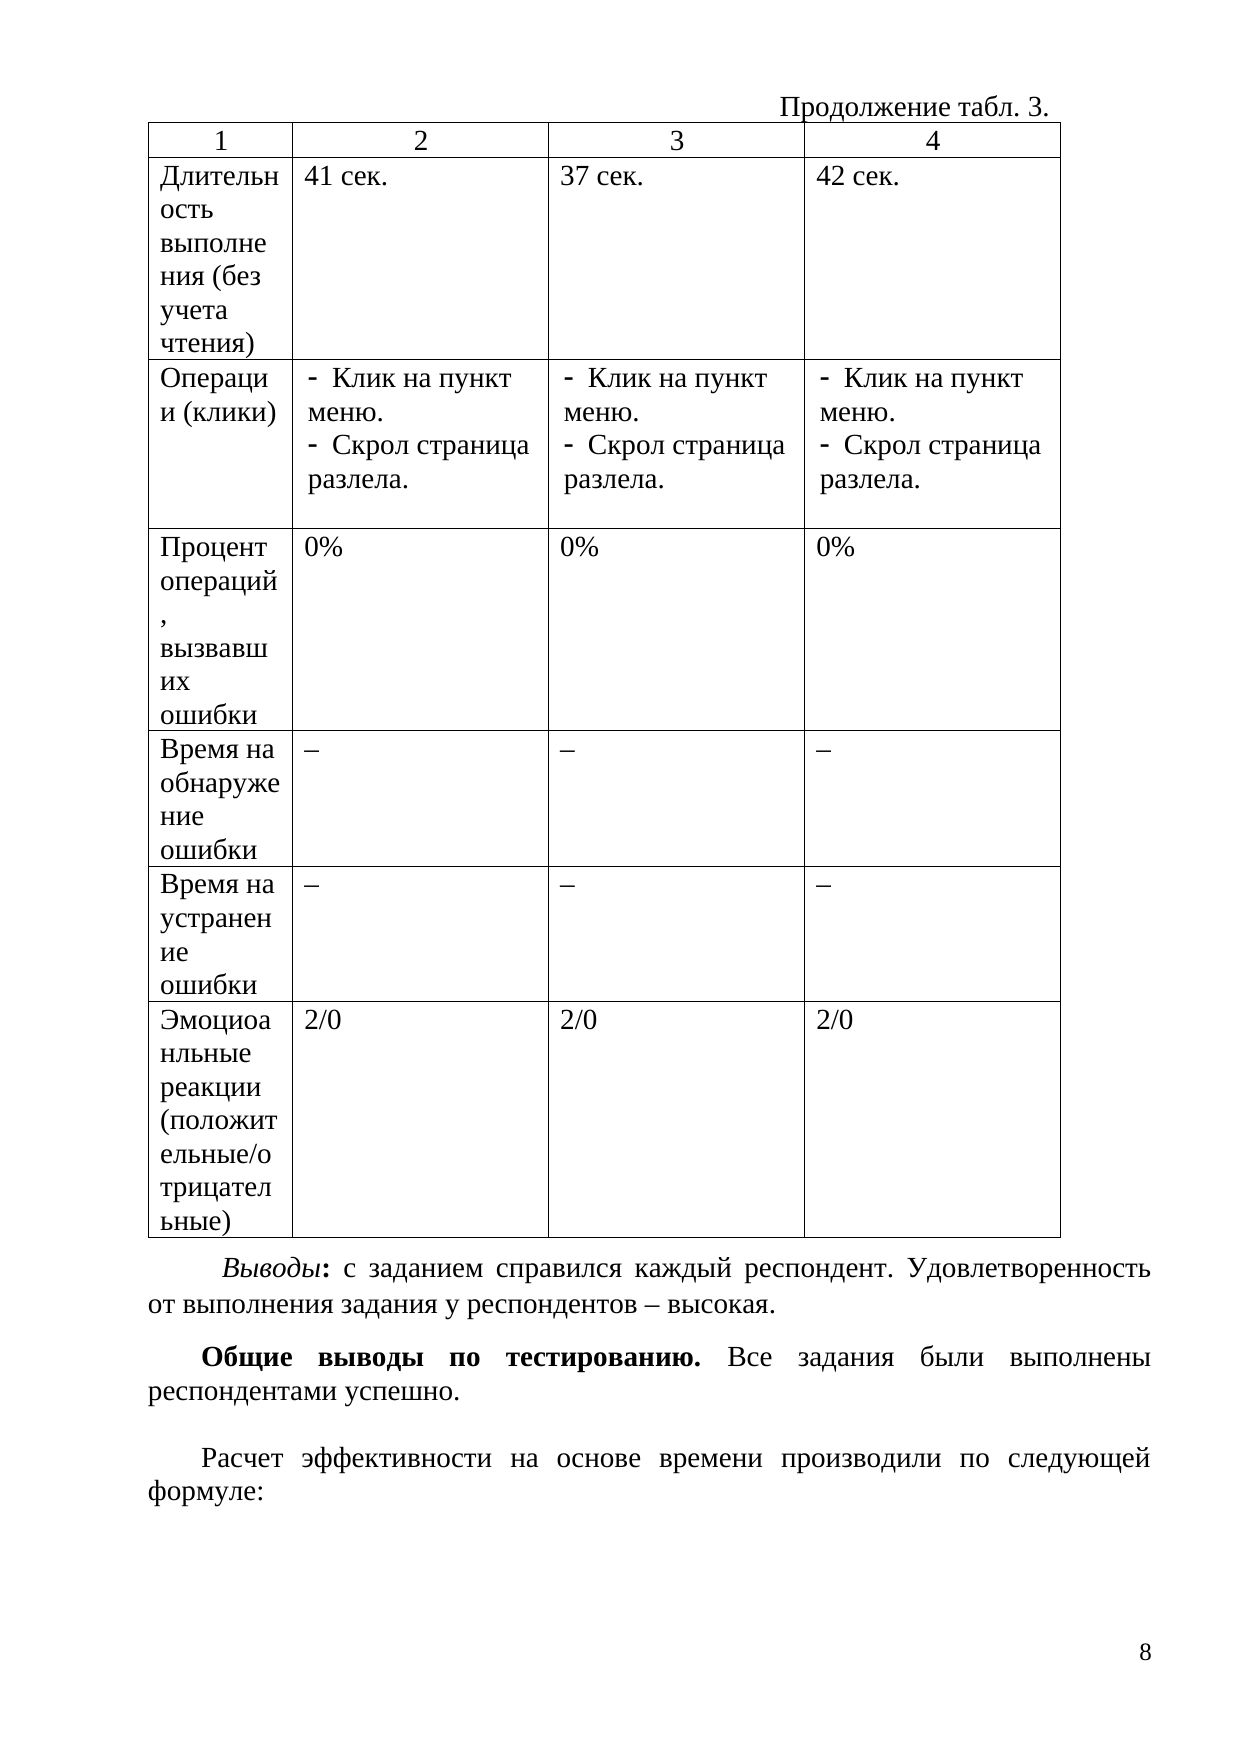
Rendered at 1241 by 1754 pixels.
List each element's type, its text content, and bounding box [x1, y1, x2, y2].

table_cell 0% [549, 529, 804, 730]
table_cell 2/0 [549, 1002, 804, 1237]
table_cell 0% [805, 529, 1060, 730]
table_cell 1 [149, 123, 292, 157]
text Выводы: с заданием справился каждый респондент. Удовлетворенность от выполнения задания у респондентов – высокая. [148, 1250, 1152, 1320]
table_cell Время на устранение ошибки [149, 867, 292, 1001]
table_cell Время на обнаружение ошибки [149, 731, 292, 866]
table_cell Процент операций, вызвавших ошибки [149, 529, 292, 730]
table_cell Длительность выполнения (без учета чтения) [149, 158, 292, 359]
table_cell Клик на пункт меню. Скрол страница разлела. [549, 360, 804, 528]
table_cell 4 [805, 123, 1060, 157]
table_cell 37 сек. [549, 158, 804, 359]
table_cell Эмоциоанльные реакции (положительные/отрицательные) [149, 1002, 292, 1237]
table_cell 41 сек. [293, 158, 548, 359]
table_cell 2 [293, 123, 548, 157]
table_cell – [805, 731, 1060, 866]
table_cell Клик на пункт меню. Скрол страница разлела. [805, 360, 1060, 528]
table_cell – [805, 867, 1060, 1001]
table_header Продолжение табл. 3. [149, 89, 1061, 122]
table_cell – [549, 731, 804, 866]
table_cell 42 сек. [805, 158, 1060, 359]
table_cell 0% [293, 529, 548, 730]
text Общие выводы по тестированию. Все задания были выполнены респондентами успешно. [148, 1339, 1152, 1406]
table_cell 3 [549, 123, 804, 157]
table_cell 2/0 [805, 1002, 1060, 1237]
table_cell – [293, 867, 548, 1001]
table_cell Операции (клики) [149, 360, 292, 528]
table_cell – [549, 867, 804, 1001]
table_cell Клик на пункт меню. Скрол страница разлела. [293, 360, 548, 528]
table_cell – [293, 731, 548, 866]
text Расчет эффективности на основе времени производили по следующей формуле: [148, 1440, 1152, 1507]
table_cell 2/0 [293, 1002, 548, 1237]
